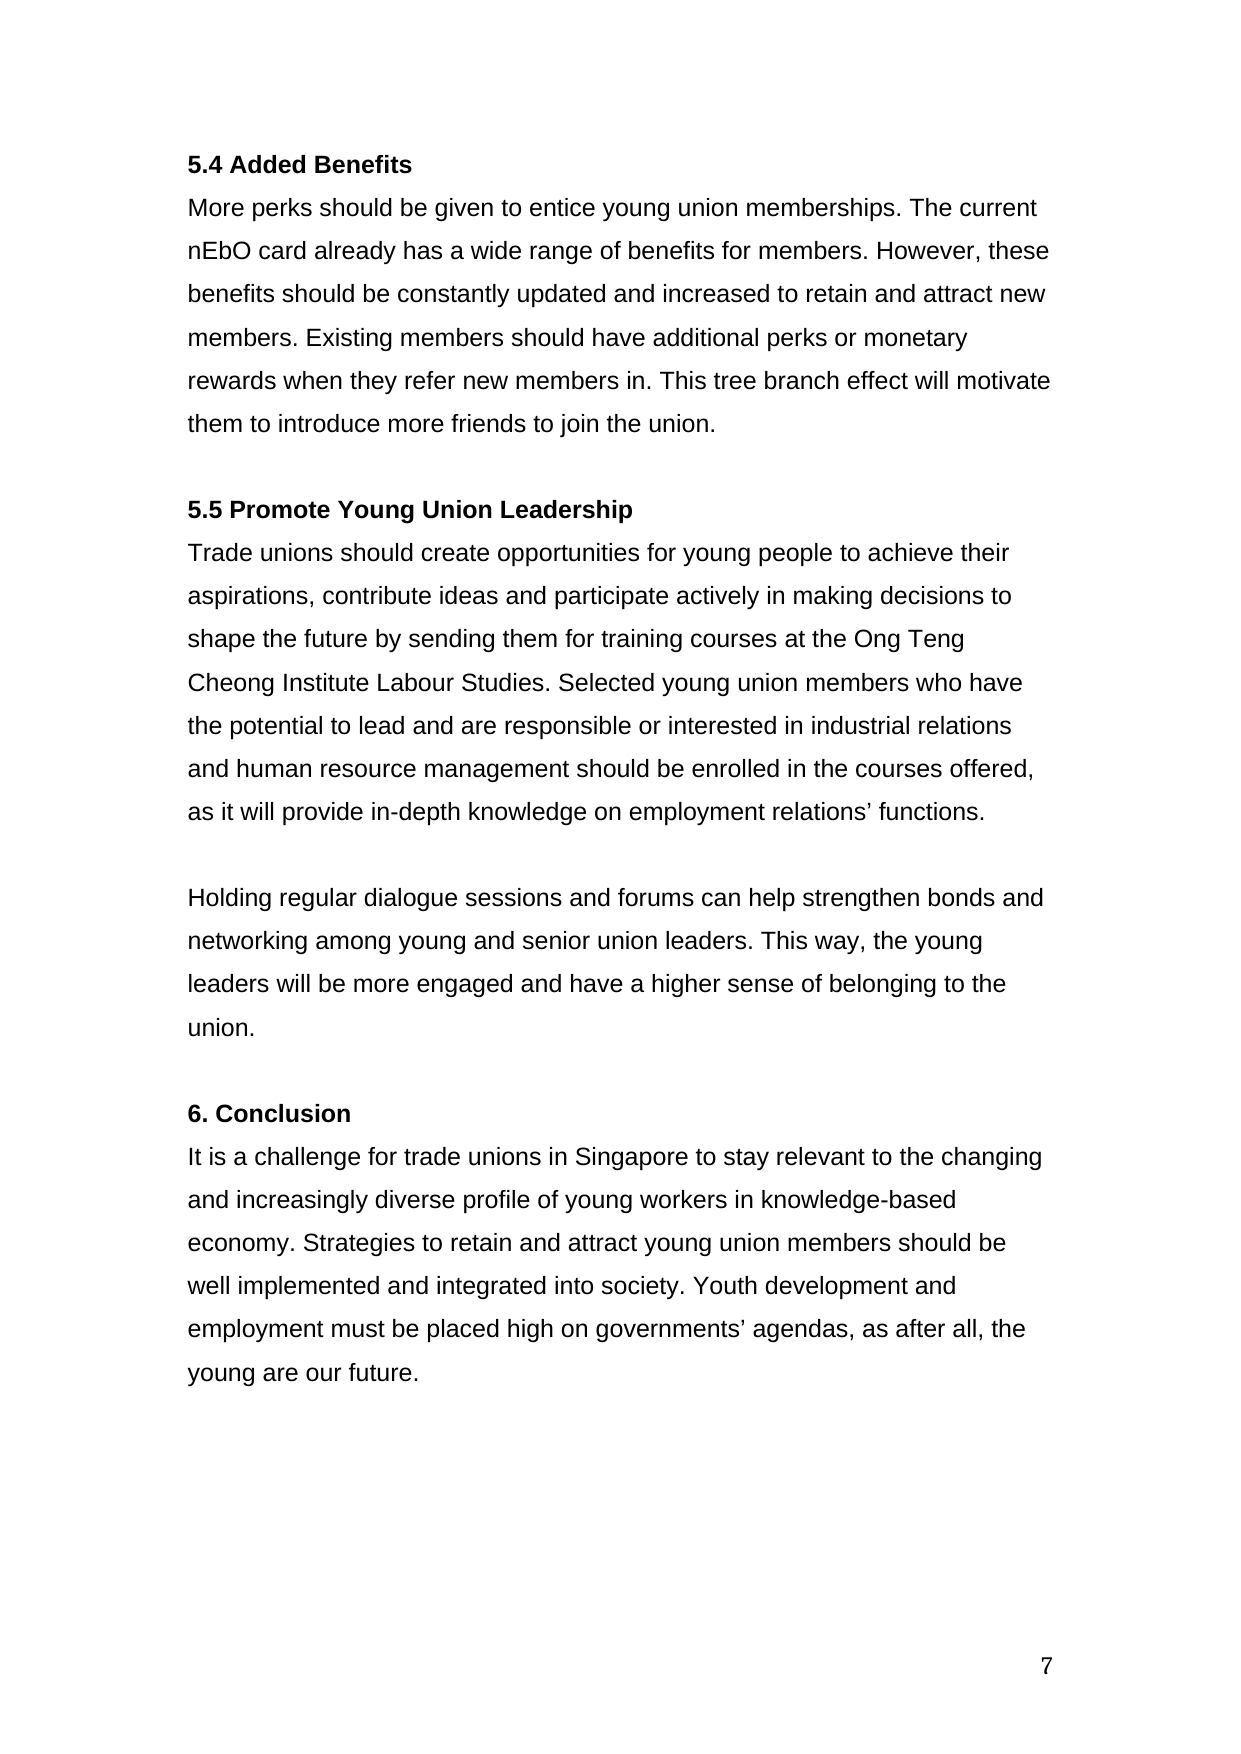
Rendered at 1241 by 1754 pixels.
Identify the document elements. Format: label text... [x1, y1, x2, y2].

text 6. Conclusion It is a challenge for trade unions in Singapore to stay relevant to the changing and increasingly diverse profile of young workers in knowledge-based economy. Strategies to retain and attract young union members should be well implemented and integrated into society. Youth development and employment must be placed high on governments’ agendas, as after all, the young are our future. [187, 1099, 1053, 1386]
text 5.4 Added Benefits More perks should be given to entice young union memberships. The current nEbO card already has a wide range of benefits for members. However, these benefits should be constantly updated and increased to retain and attract new members. Existing members should have additional perks or monetary rewards when they refer new members in. This tree branch effect will motivate them to introduce more friends to join the union. 5.5 Promote Young Union Leadership Trade unions should create opportunities for young people to achieve their aspirations, contribute ideas and participate actively in making decisions to shape the future by sending them for training courses at the Ong Teng Cheong Institute Labour Studies. Selected young union members who have the potential to lead and are responsible or interested in industrial relations and human resource management should be enrolled in the courses offered, as it will provide in-depth knowledge on employment relations’ functions. [187, 150, 1053, 826]
text Holding regular dialogue sessions and forums can help strengthen bonds and networking among young and senior union leaders. This way, the young leaders will be more engaged and have a higher sense of belonging to the union. [187, 883, 1053, 1041]
